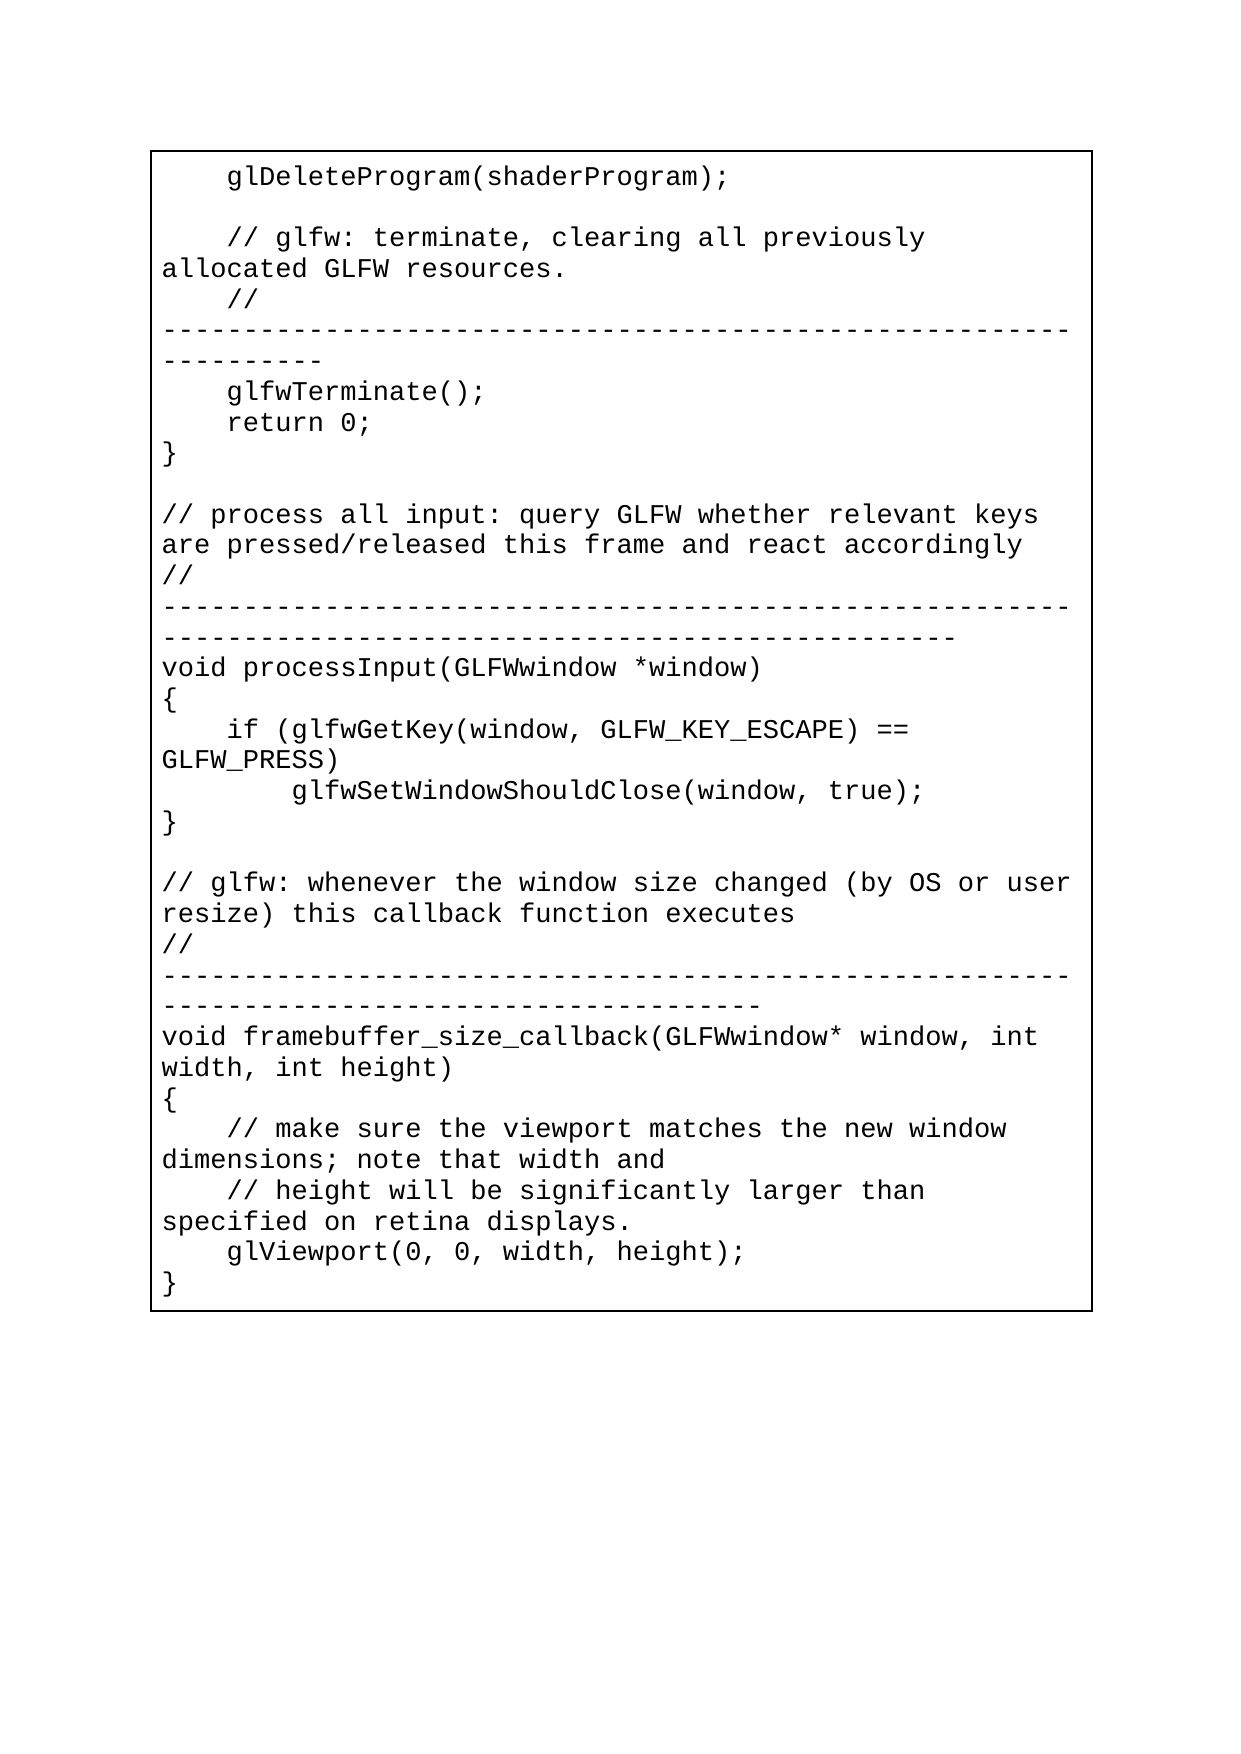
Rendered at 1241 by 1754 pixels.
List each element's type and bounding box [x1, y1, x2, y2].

table_header [152, 152, 1091, 1310]
